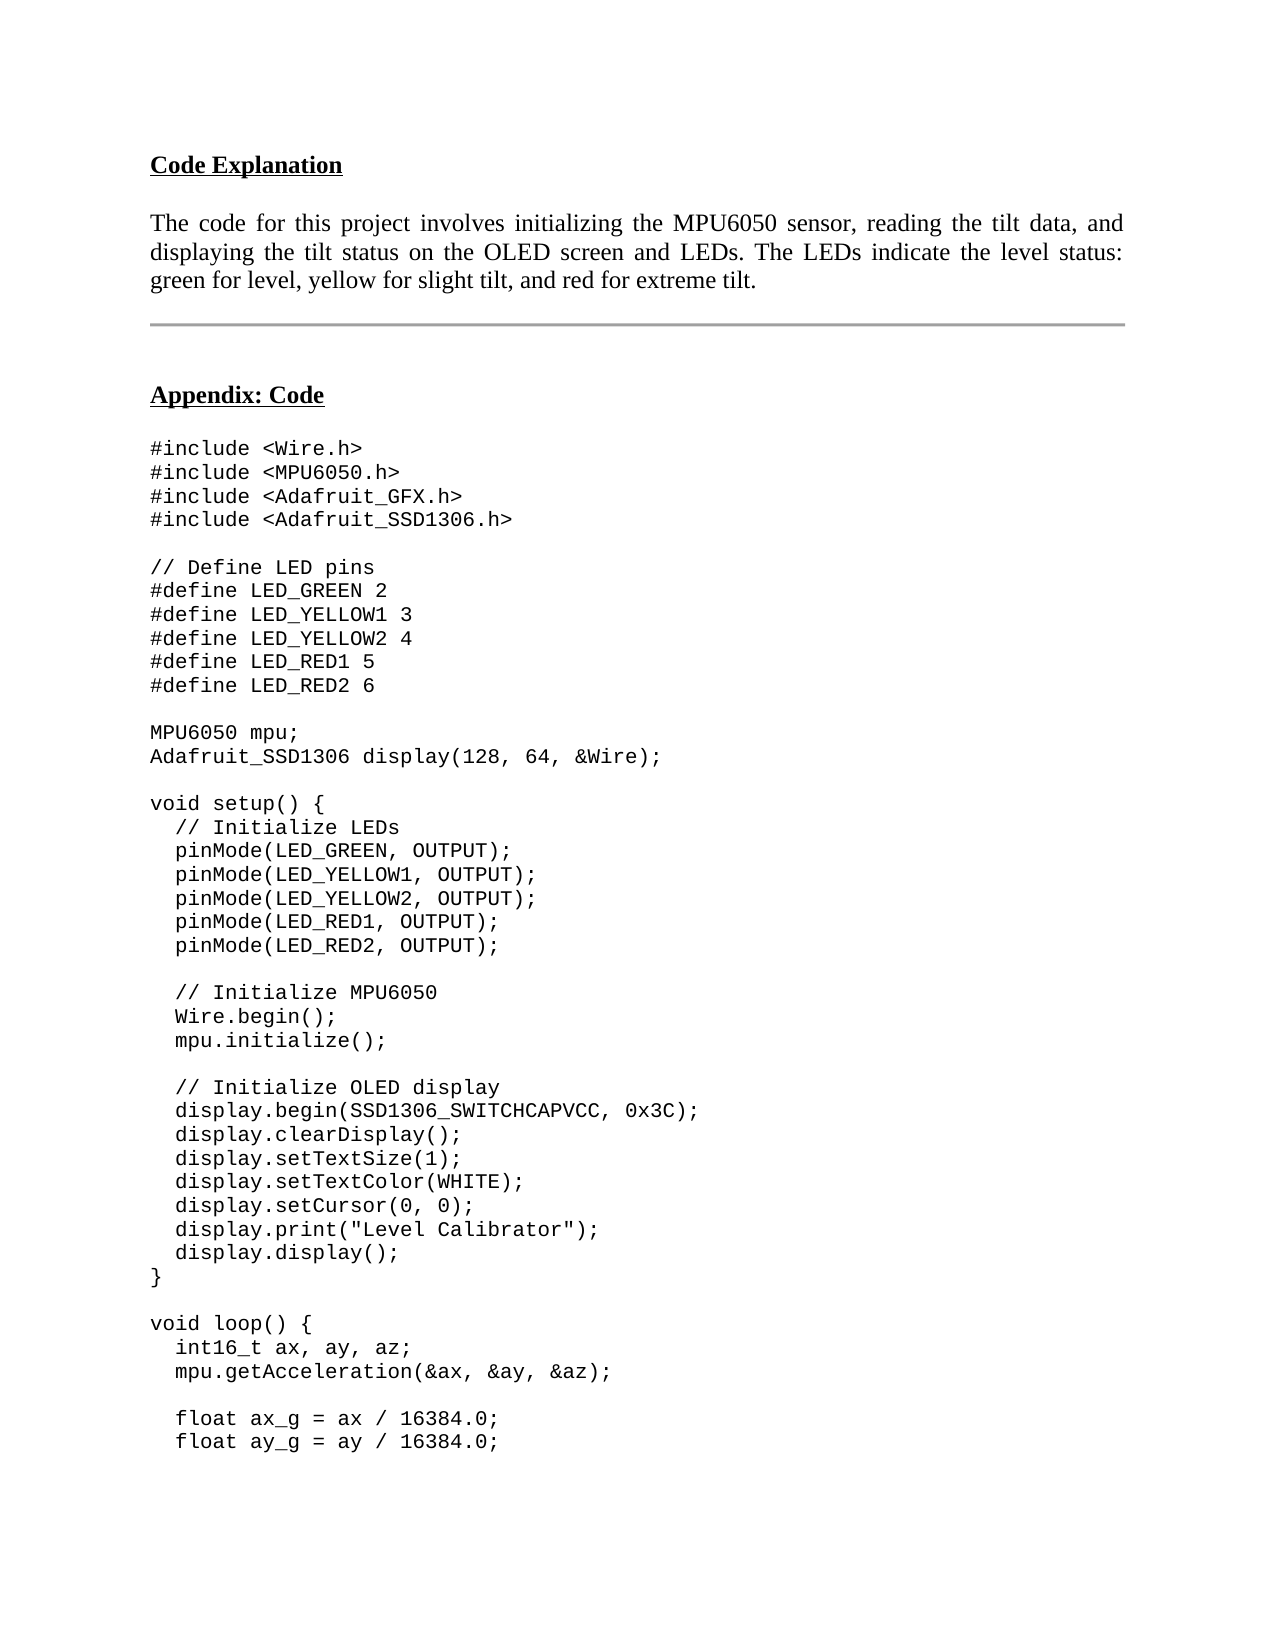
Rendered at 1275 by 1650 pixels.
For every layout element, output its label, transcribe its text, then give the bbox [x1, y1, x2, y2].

text // Initialize LEDs [150, 817, 1125, 840]
text display.clearDisplay(); [150, 1124, 1125, 1148]
text #include <MPU6050.h> [150, 462, 1125, 486]
text display.begin(SSD1306_SWITCHCAPVCC, 0x3C); [150, 1101, 1125, 1124]
text // Initialize MPU6050 [150, 982, 1125, 1006]
text float ax_g = ax / 16384.0; [150, 1408, 1125, 1432]
text // Initialize OLED display [150, 1077, 1125, 1101]
text pinMode(LED_RED1, OUTPUT); [150, 911, 1125, 935]
text pinMode(LED_GREEN, OUTPUT); [150, 840, 1125, 864]
text #include <Adafruit_SSD1306.h> [150, 509, 1125, 533]
text #define LED_RED1 5 [150, 651, 1125, 675]
text #define LED_RED2 6 [150, 675, 1125, 698]
text display.setTextColor(WHITE); [150, 1171, 1125, 1195]
text #define LED_GREEN 2 [150, 580, 1125, 604]
text mpu.initialize(); [150, 1029, 1125, 1053]
text Adafruit_SSD1306 display(128, 64, &Wire); [150, 746, 1125, 769]
text display.setCursor(0, 0); [150, 1195, 1125, 1219]
text pinMode(LED_RED2, OUTPUT); [150, 935, 1125, 959]
text float ay_g = ay / 16384.0; [150, 1432, 1125, 1455]
text void setup() { [150, 793, 1125, 817]
text display.setTextSize(1); [150, 1148, 1125, 1171]
text // Define LED pins [150, 557, 1125, 580]
text Code Explanation [150, 150, 1125, 179]
text The code for this project involves initializing the MPU6050 sensor, reading the tilt data, and displaying the tilt status on the OLED screen and LEDs. The LEDs indicate the level status: green for level, yellow for slight tilt, and red for extreme tilt. [150, 208, 1125, 294]
text Wire.begin(); [150, 1006, 1125, 1029]
text display.display(); [150, 1242, 1125, 1266]
text #include <Wire.h> [150, 438, 1125, 462]
text #define LED_YELLOW1 3 [150, 604, 1125, 628]
text display.print("Level Calibrator"); [150, 1219, 1125, 1242]
text MPU6050 mpu; [150, 722, 1125, 746]
text Appendix: Code [150, 381, 1125, 409]
text pinMode(LED_YELLOW1, OUTPUT); [150, 864, 1125, 888]
text #define LED_YELLOW2 4 [150, 628, 1125, 651]
text void loop() { [150, 1313, 1125, 1337]
text #include <Adafruit_GFX.h> [150, 486, 1125, 509]
text int16_t ax, ay, az; [150, 1337, 1125, 1361]
text } [150, 1266, 1125, 1290]
text pinMode(LED_YELLOW2, OUTPUT); [150, 888, 1125, 911]
text mpu.getAcceleration(&ax, &ay, &az); [150, 1361, 1125, 1384]
